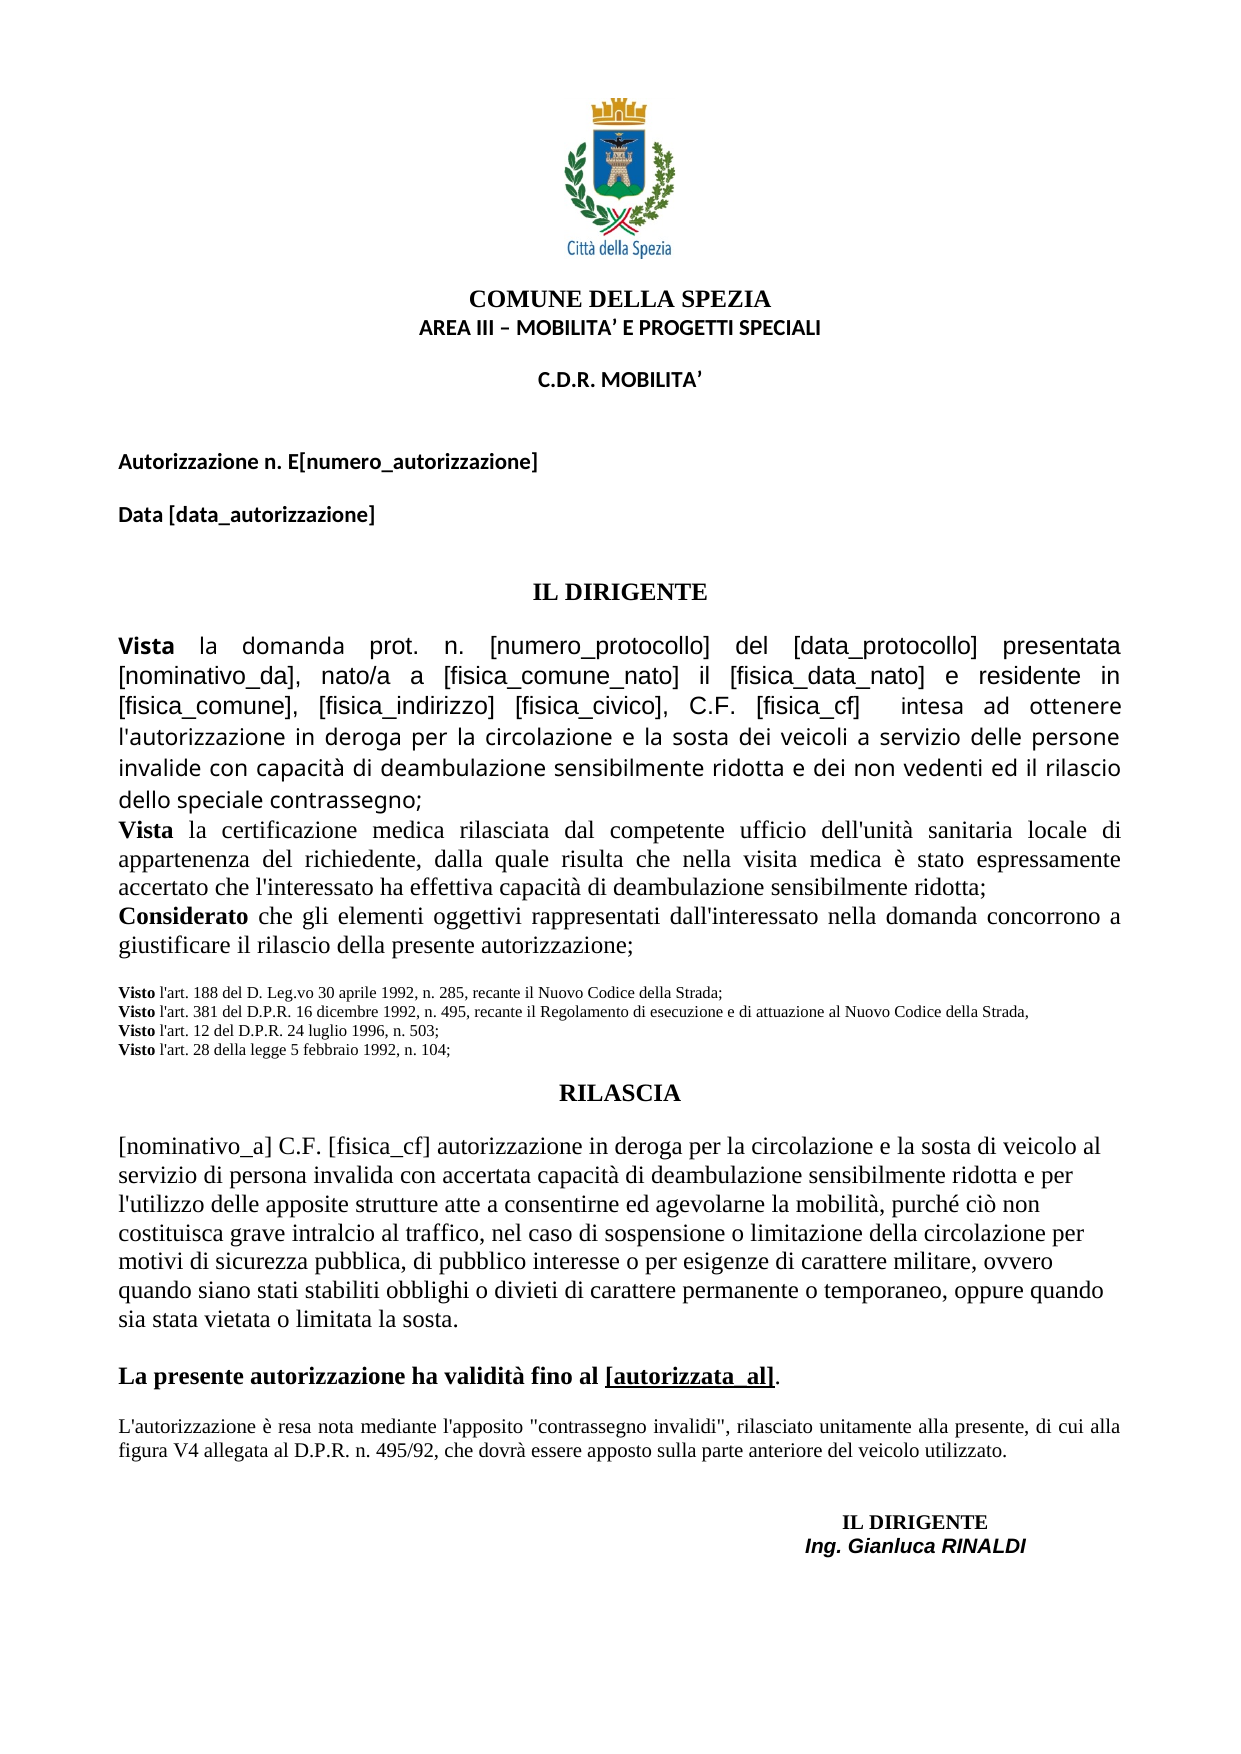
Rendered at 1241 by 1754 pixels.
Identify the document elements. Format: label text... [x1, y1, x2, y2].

text La presente autorizzazione ha validità fino al [autorizzata_al]. [118, 1361, 1122, 1390]
text C.D.R. MOBILITA’ [118, 366, 1122, 394]
text RILASCIA [118, 1078, 1122, 1107]
text IL DIRIGENTE [708, 1510, 1122, 1534]
text COMUNE DELLA SPEZIA [118, 284, 1122, 313]
text Visto l'art. 12 del D.P.R. 24 luglio 1996, n. 503; [118, 1021, 1122, 1040]
text Autorizzazione n. E[numero_autorizzazione] [118, 447, 1122, 475]
picture [564, 98, 675, 259]
text IL DIRIGENTE [118, 577, 1122, 606]
text Vista la certificazione medica rilasciata dal competente ufficio dell'unità sanitaria locale di appartenenza del richiedente, dalla quale risulta che nella visita medica è stato espressamente accertato che l'interessato ha effettiva capacità di deambulazione sensibilmente ridotta; [118, 815, 1122, 901]
subtitle Ing. Gianluca RINALDI [709, 1534, 1122, 1558]
text Visto l'art. 188 del D. Leg.vo 30 aprile 1992, n. 285, recante il Nuovo Codice della Strada; [118, 983, 1122, 1002]
text Visto l'art. 381 del D.P.R. 16 dicembre 1992, n. 495, recante il Regolamento di esecuzione e di attuazione al Nuovo Codice della Strada, [118, 1002, 1122, 1021]
text AREA III – MOBILITA’ E PROGETTI SPECIALI [118, 313, 1122, 341]
text Considerato che gli elementi oggettivi rappresentati dall'interessato nella domanda concorrono a giustificare il rilascio della presente autorizzazione; [118, 901, 1122, 959]
text Vista la domanda prot. n. [numero_protocollo] del [data_protocollo] presentata [nominativo_da], nato/a a [fisica_comune_nato] il [fisica_data_nato] e residente in [fisica_comune], [fisica_indirizzo] [fisica_civico], C.F. [fisica_cf] intesa ad ottenere l'autorizzazione in deroga per la circolazione e la sosta dei veicoli a servizio delle persone invalide con capacità di deambulazione sensibilmente ridotta e dei non vedenti ed il rilascio dello speciale contrassegno; [118, 630, 1122, 815]
text Visto l'art. 28 della legge 5 febbraio 1992, n. 104; [118, 1040, 1122, 1059]
text [nominativo_a] C.F. [fisica_cf] autorizzazione in deroga per la circolazione e la sosta di veicolo al servizio di persona invalida con accertata capacità di deambulazione sensibilmente ridotta e per l'utilizzo delle apposite strutture atte a consentirne ed agevolarne la mobilità, purché ciò non costituisca grave intralcio al traffico, nel caso di sospensione o limitazione della circolazione per motivi di sicurezza pubblica, di pubblico interesse o per esigenze di carattere militare, ovvero quando siano stati stabiliti obblighi o divieti di carattere permanente o temporaneo, oppure quando sia stata vietata o limitata la sosta. [118, 1131, 1122, 1333]
text L'autorizzazione è resa nota mediante l'apposito "contrassegno invalidi", rilasciato unitamente alla presente, di cui alla figura V4 allegata al D.P.R. n. 495/92, che dovrà essere apposto sulla parte anteriore del veicolo utilizzato. [118, 1414, 1122, 1462]
text Data [data_autorizzazione] [118, 500, 1122, 528]
